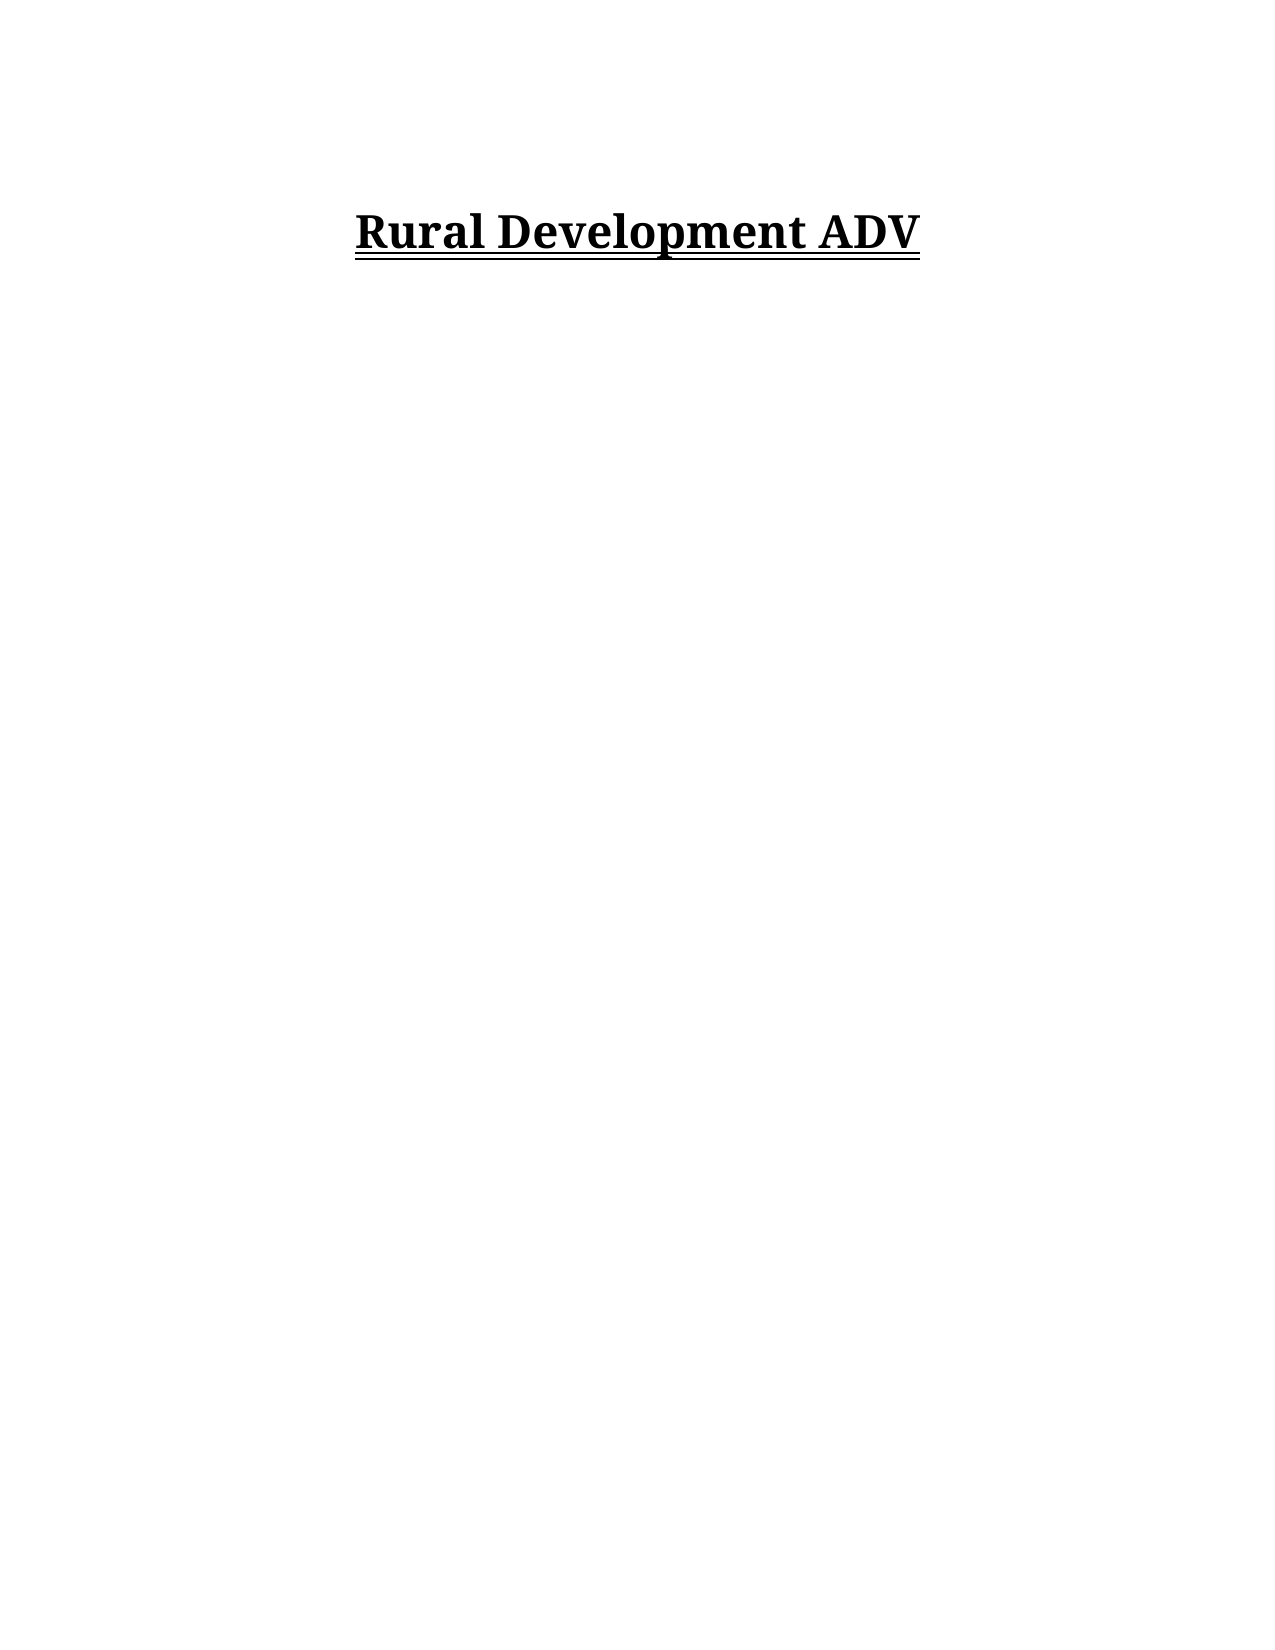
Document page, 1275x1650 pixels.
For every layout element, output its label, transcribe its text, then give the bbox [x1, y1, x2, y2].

subtitle Rural Development ADV [150, 200, 1125, 262]
